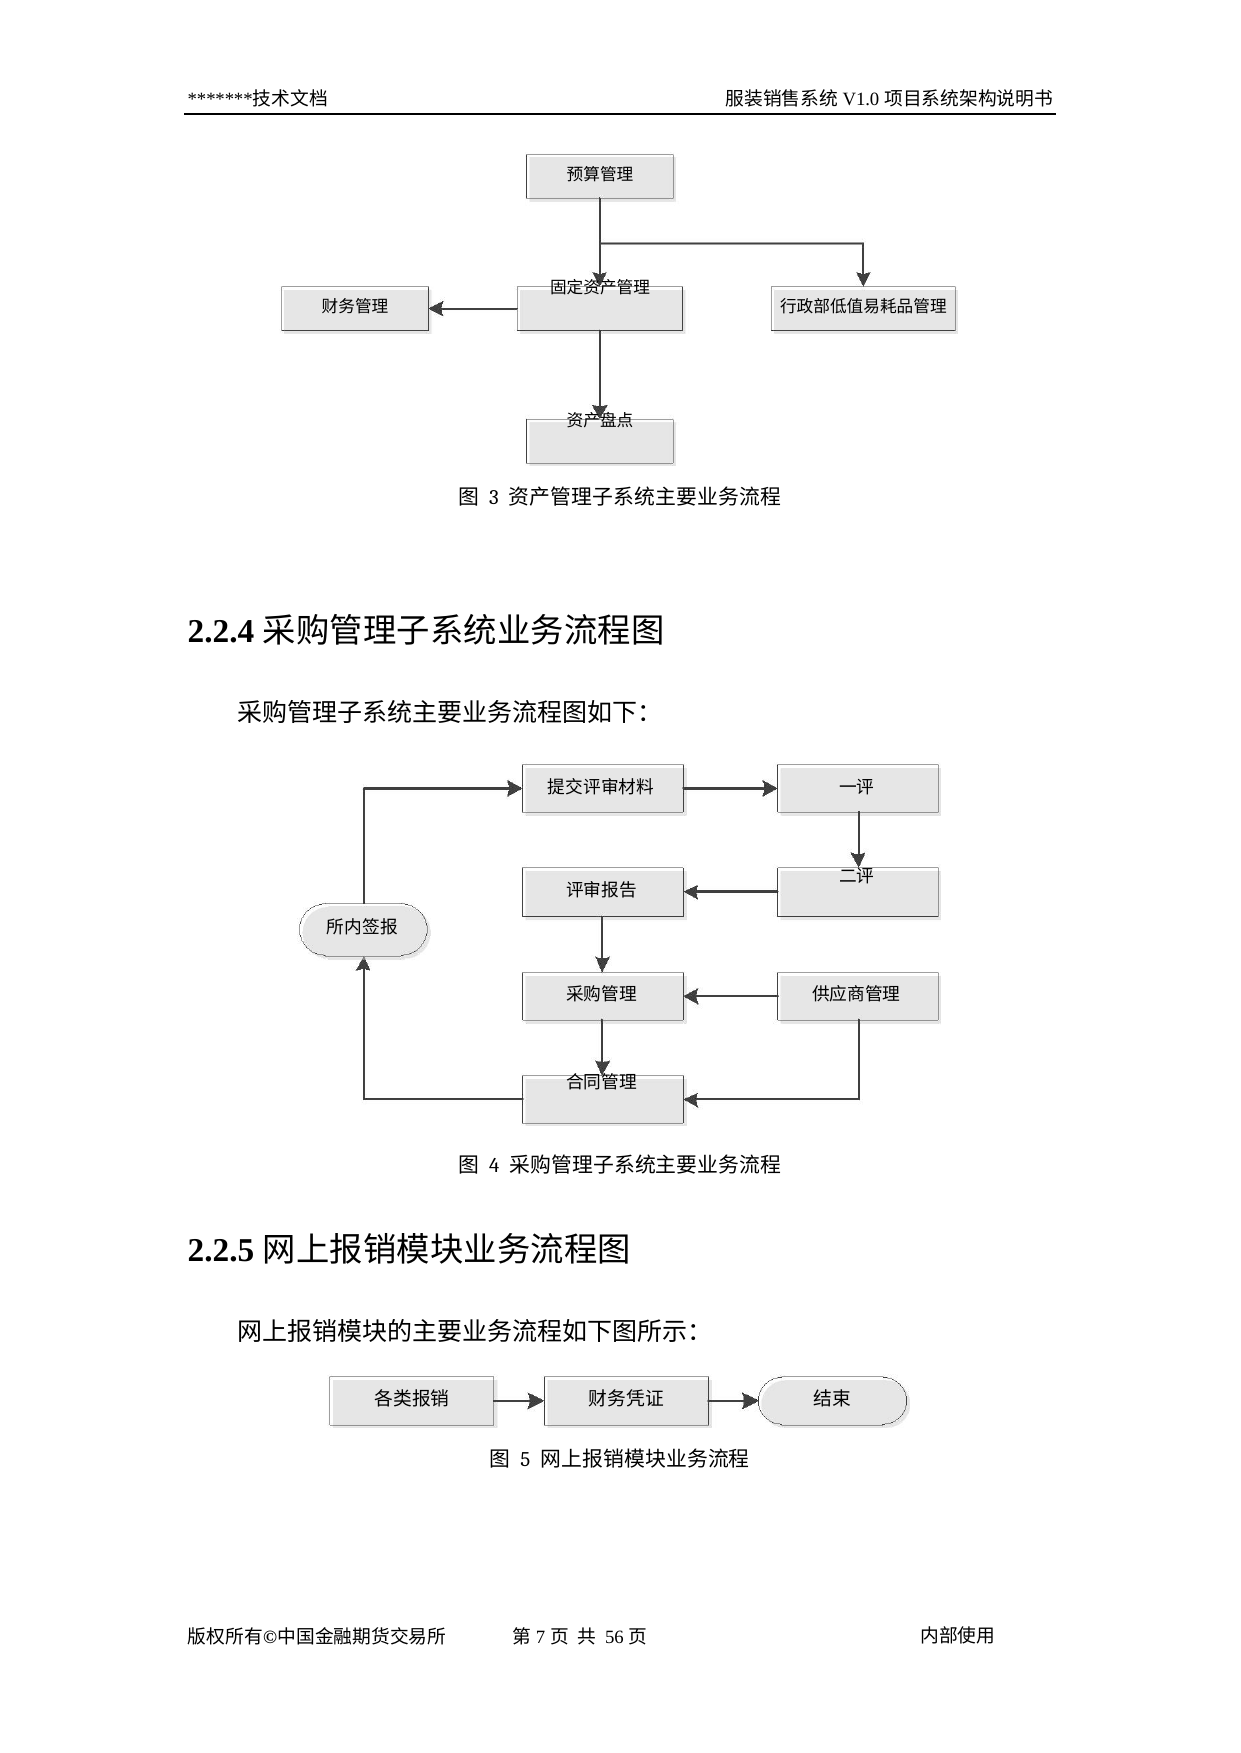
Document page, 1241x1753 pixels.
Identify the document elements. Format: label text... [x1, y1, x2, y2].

text 所内签报 [327, 919, 425, 938]
text 服装销售系统 V1.0 项目系统架构说明书 [725, 89, 1102, 109]
text 预算管理 [566, 167, 674, 184]
text 采购管理 [566, 986, 664, 1004]
text 第 7 页 共 56 页 [513, 1627, 677, 1647]
text 内部使用 [920, 1627, 1023, 1646]
text 行政部低值易耗品管理 [780, 299, 971, 316]
text 资产盘点 [566, 320, 674, 453]
text 图 4 采购管理子系统主要业务流程 [458, 1153, 831, 1178]
text 一评 [839, 779, 901, 797]
text *******技术文档 [187, 89, 356, 109]
text 评审报告 [566, 882, 664, 900]
text 二评 [839, 797, 901, 903]
picture [327, 1374, 910, 1428]
text 图 3 资产管理子系统主要业务流程 [458, 485, 831, 509]
picture [297, 762, 941, 1126]
text 供应商管理 [812, 986, 928, 1004]
text 提交评审材料 [548, 779, 682, 797]
text 财务管理 [321, 299, 413, 316]
picture [279, 152, 958, 466]
text 合同管理 [566, 1004, 664, 1110]
text 网上报销模块的主要业务流程如下图所示： [237, 1321, 784, 1346]
text 图 5 网上报销模块业务流程 [489, 1447, 790, 1472]
text 财务凭证 [589, 1391, 691, 1409]
text 各类报销 [374, 1391, 477, 1409]
text 2.2.5 网上报销模块业务流程图 [187, 1232, 697, 1269]
text 固定资产管理 [550, 184, 674, 320]
text 2.2.4 采购管理子系统业务流程图 [187, 613, 735, 649]
text 采购管理子系统主要业务流程图如下： [237, 702, 726, 727]
text 结束 [813, 1391, 879, 1409]
text 版权所有©中国金融期货交易所 [187, 1627, 485, 1647]
